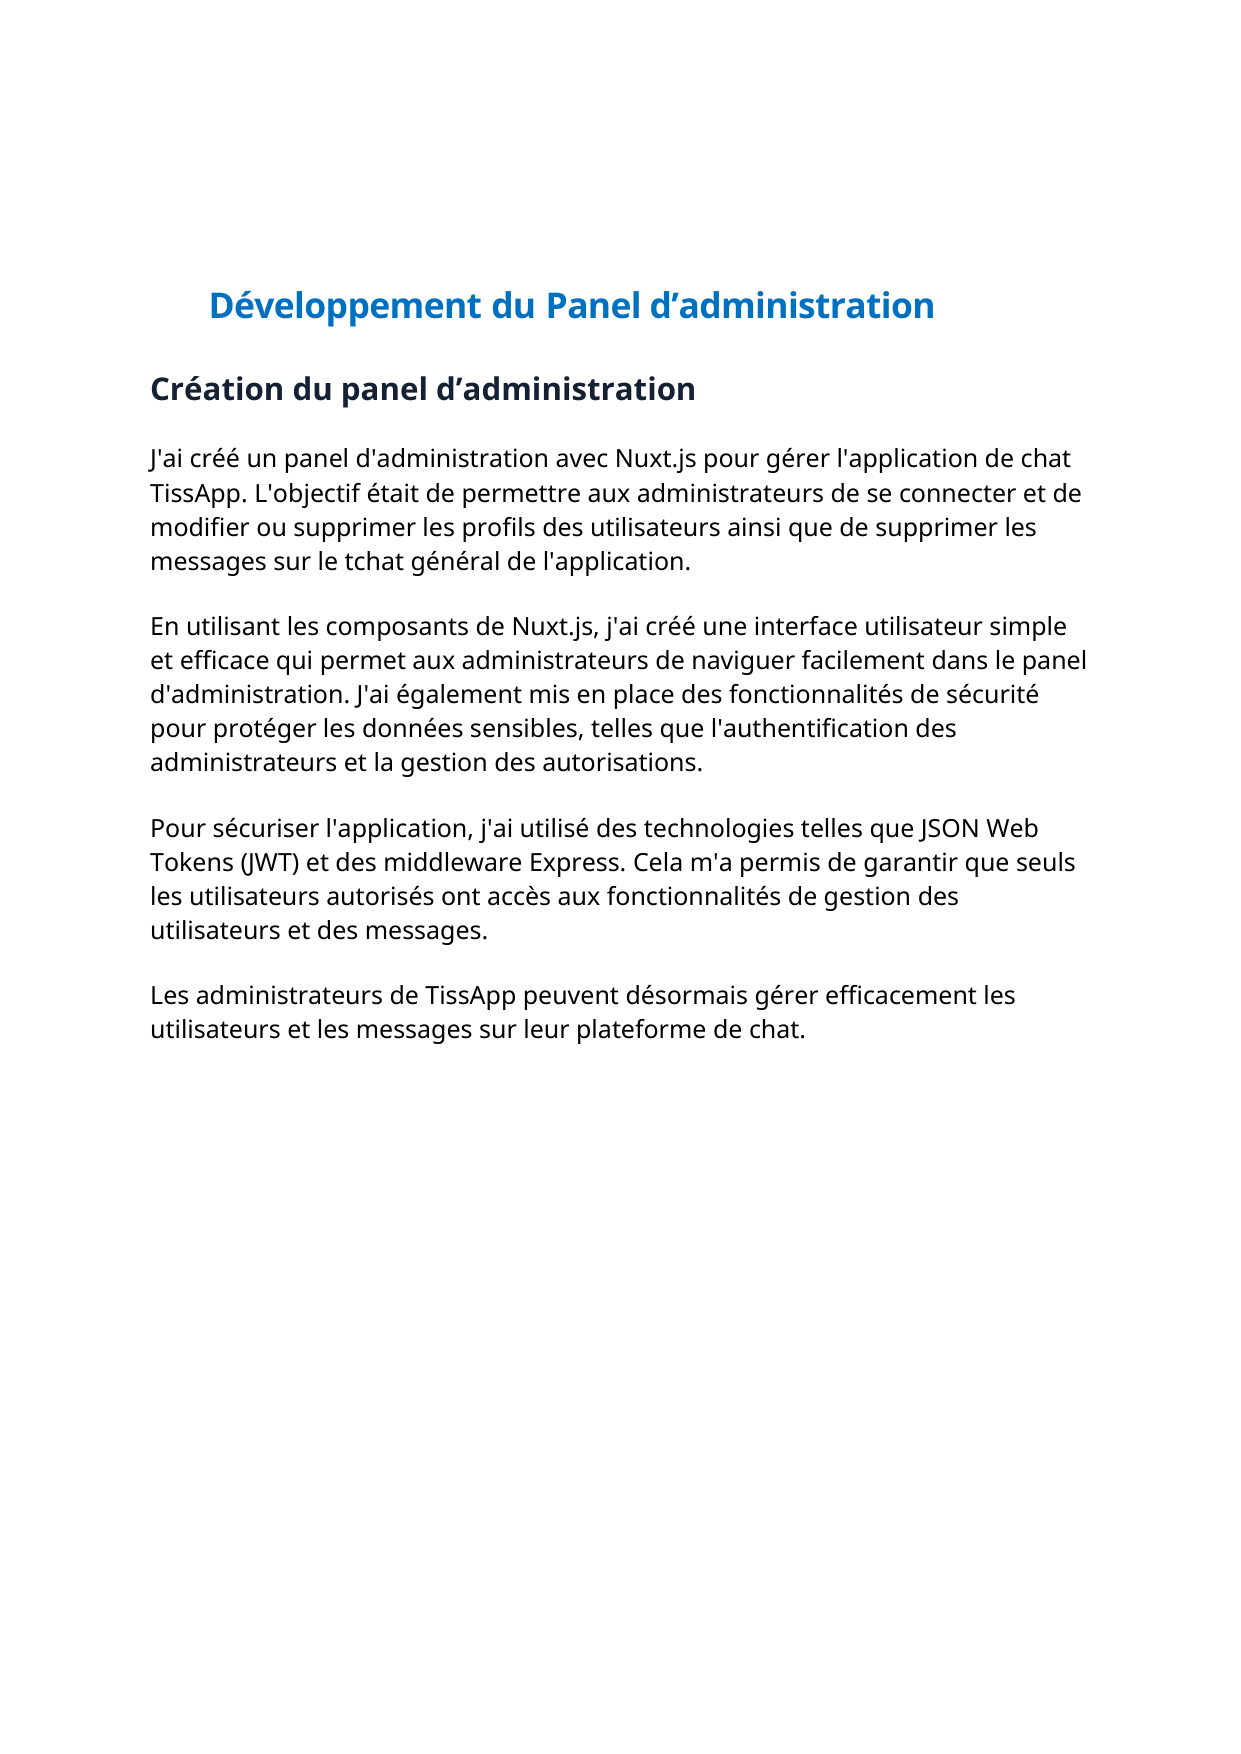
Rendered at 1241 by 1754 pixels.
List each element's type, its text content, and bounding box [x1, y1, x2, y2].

text Pour sécuriser l'application, j'ai utilisé des technologies telles que JSON Web Tokens (JWT) et des middleware Express. Cela m'a permis de garantir que seuls les utilisateurs autorisés ont accès aux fonctionnalités de gestion des utilisateurs et des messages. [150, 810, 1090, 946]
text En utilisant les composants de Nuxt.js, j'ai créé une interface utilisateur simple et efficace qui permet aux administrateurs de naviguer facilement dans le panel d'administration. J'ai également mis en place des fonctionnalités de sécurité pour protéger les données sensibles, telles que l'authentification des administrateurs et la gestion des autorisations. [150, 609, 1090, 779]
text Les administrateurs de TissApp peuvent désormais gérer efficacement les utilisateurs et les messages sur leur plateforme de chat. [150, 978, 1090, 1046]
text Création du panel d’administration [150, 367, 1090, 410]
text J'ai créé un panel d'administration avec Nuxt.js pour gérer l'application de chat TissApp. L'objectif était de permettre aux administrateurs de se connecter et de modifier ou supprimer les profils des utilisateurs ainsi que de supprimer les messages sur le tchat général de l'application. [150, 441, 1090, 577]
text Développement du Panel d’administration [208, 281, 1090, 329]
